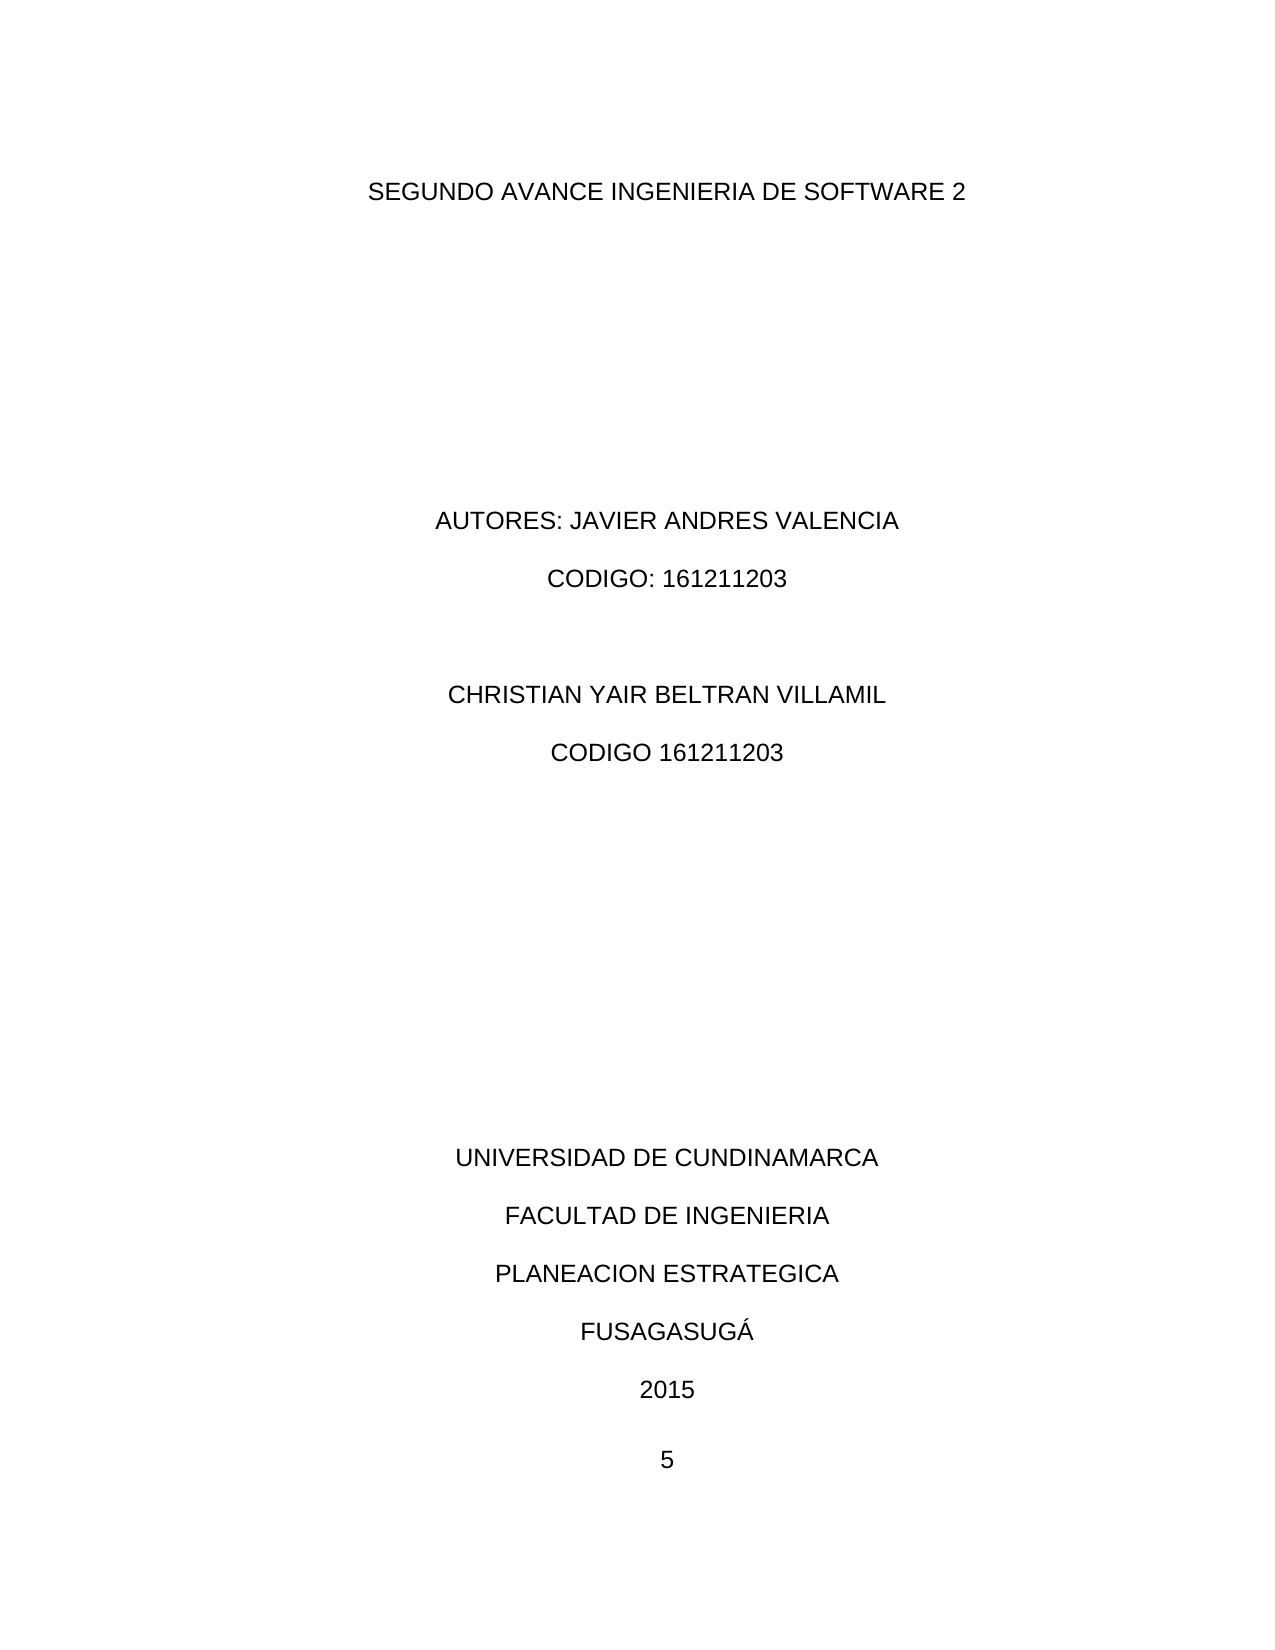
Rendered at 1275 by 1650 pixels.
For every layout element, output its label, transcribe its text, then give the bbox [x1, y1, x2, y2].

text CODIGO: 161211203 [177, 564, 1157, 593]
text SEGUNDO AVANCE INGENIERIA DE SOFTWARE 2 [177, 177, 1157, 206]
text FUSAGASUGÁ [177, 1317, 1157, 1346]
text CHRISTIAN YAIR BELTRAN VILLAMIL [177, 680, 1157, 708]
text UNIVERSIDAD DE CUNDINAMARCA [177, 1143, 1157, 1172]
text PLANEACION ESTRATEGICA [177, 1259, 1157, 1288]
text AUTORES: JAVIER ANDRES VALENCIA [177, 506, 1157, 535]
text CODIGO 161211203 [177, 738, 1157, 766]
text 2015 [177, 1375, 1157, 1403]
text FACULTAD DE INGENIERIA [177, 1201, 1157, 1230]
